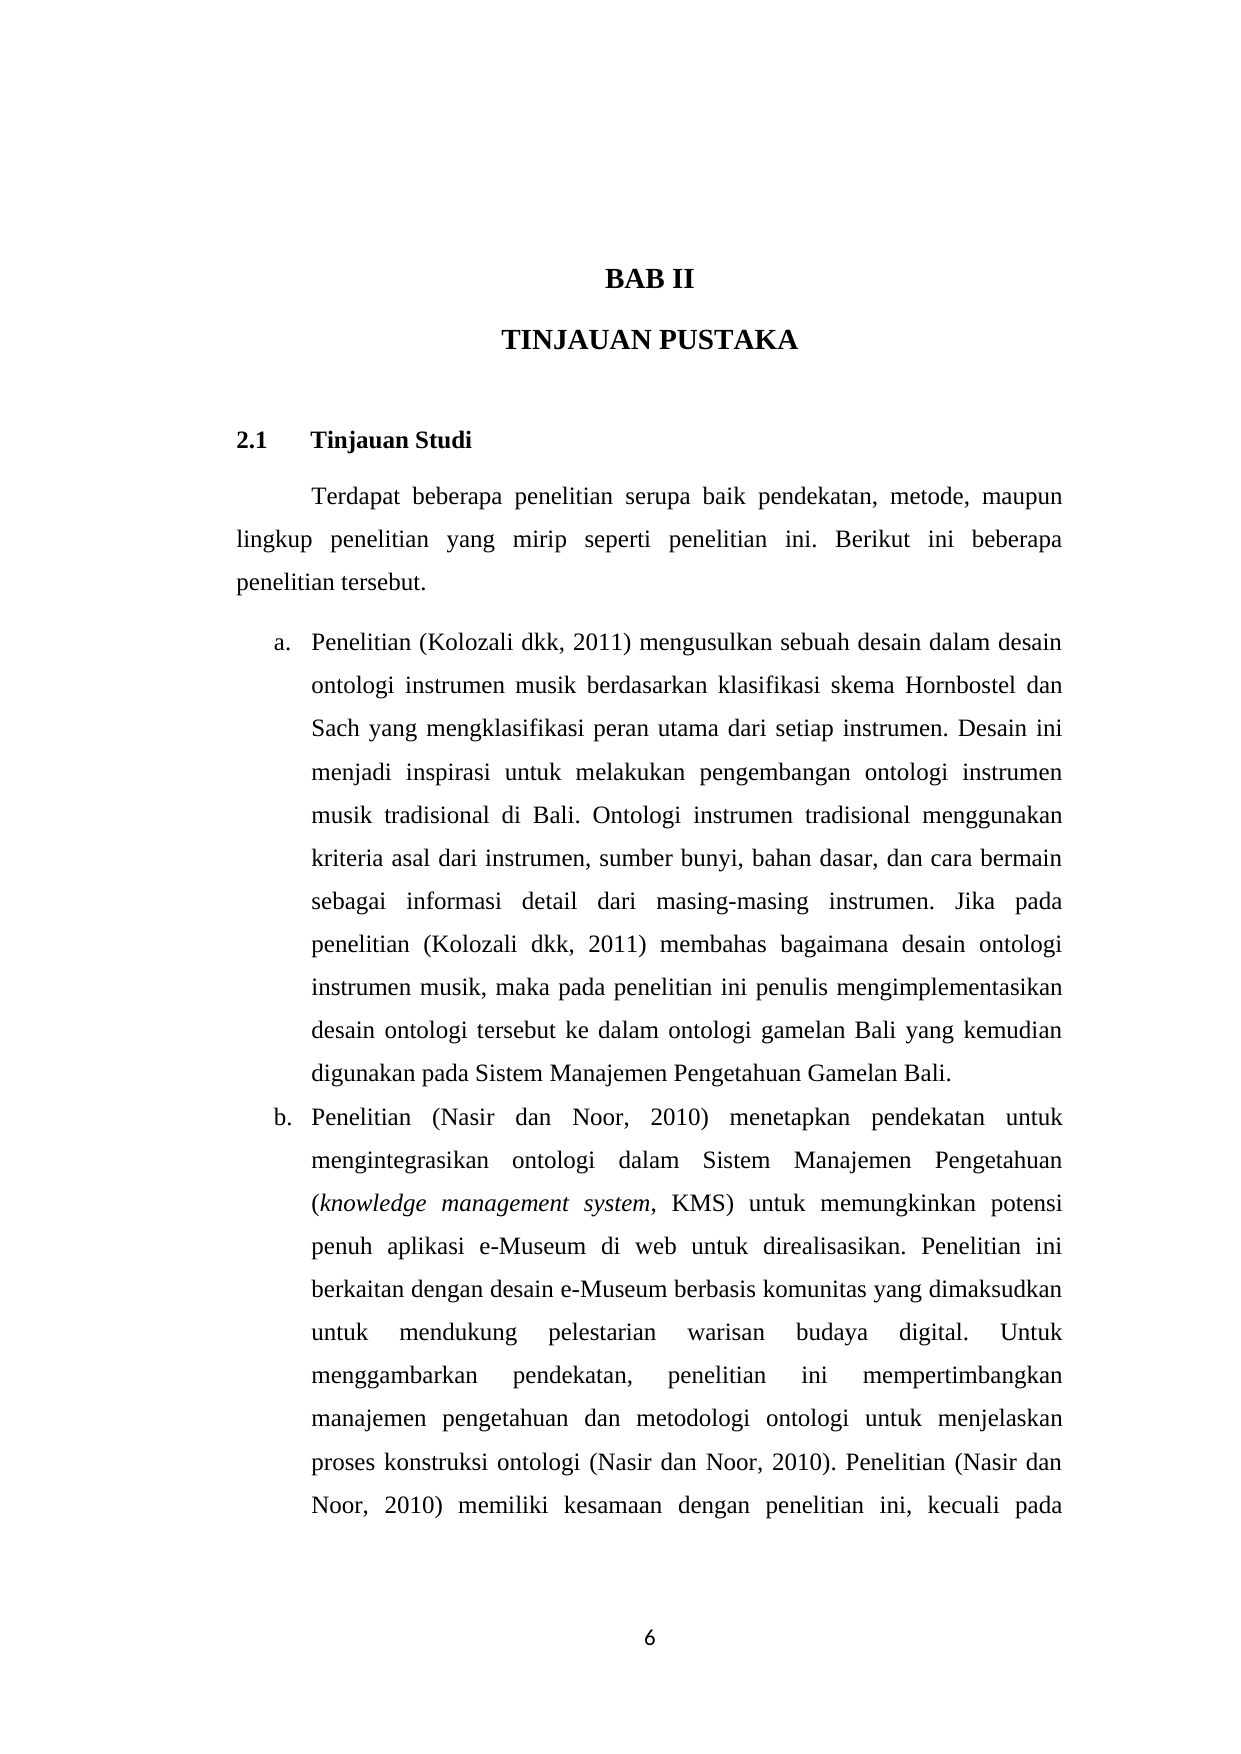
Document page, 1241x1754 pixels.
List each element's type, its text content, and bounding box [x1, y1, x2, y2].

subtitle BAB II [236, 261, 1063, 295]
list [274, 1102, 1063, 1518]
list Penelitian (Kolozali dkk, 2011) mengusulkan sebuah desain dalam desain ontologi instrumen musik berdasarkan klasifikasi skema Hornbostel dan Sach yang mengklasifikasi peran utama dari setiap instrumen. Desain ini menjadi inspirasi untuk melakukan pengembangan ontologi instrumen musik tradisional di Bali. Ontologi instrumen tradisional menggunakan kriteria asal dari instrumen, sumber bunyi, bahan dasar, dan cara bermain sebagai informasi detail dari masing-masing instrumen. Jika pada penelitian (Kolozali dkk, 2011) membahas bagaimana desain ontologi instrumen musik, maka pada penelitian ini penulis mengimplementasikan desain ontologi tersebut ke dalam ontologi gamelan Bali yang kemudian digunakan pada Sistem Manajemen Pengetahuan Gamelan Bali. [274, 627, 1063, 1087]
subtitle TINJAUAN PUSTAKA [236, 322, 1063, 356]
subtitle Tinjauan Studi [236, 426, 1063, 454]
text Terdapat beberapa penelitian serupa baik pendekatan, metode, maupun lingkup penelitian yang mirip seperti penelitian ini. Berikut ini beberapa penelitian tersebut. [236, 481, 1063, 596]
